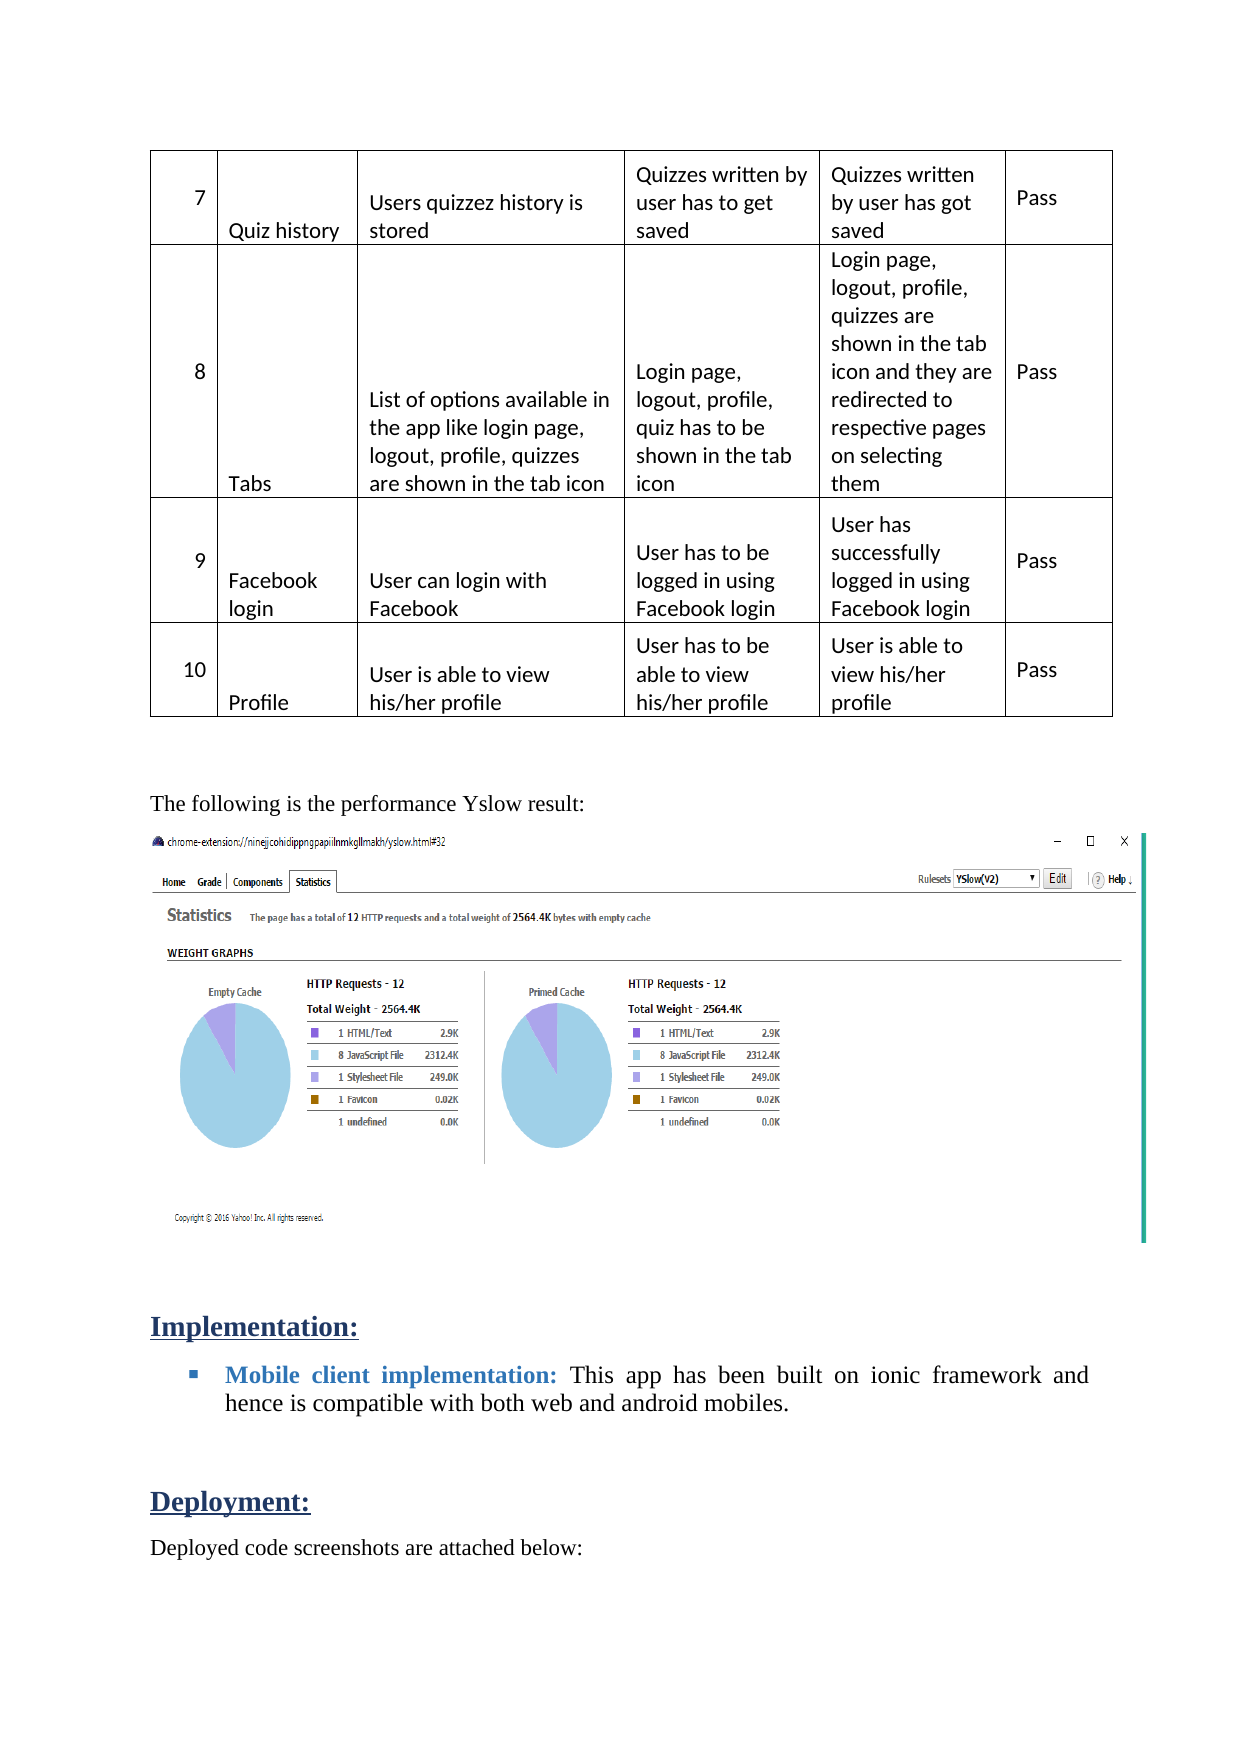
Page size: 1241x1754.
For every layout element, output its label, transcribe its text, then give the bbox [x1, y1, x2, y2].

table_cell 7 [151, 151, 217, 244]
table_cell Quiz history [218, 151, 357, 244]
table_cell User is able to view his/her profile [358, 623, 624, 716]
table_cell User can login with Facebook [358, 498, 624, 622]
table_cell Users quizzez history is stored [358, 151, 624, 244]
table_cell Pass [1006, 151, 1112, 244]
table_cell Tabs [218, 245, 357, 497]
table_cell Login page, logout, profile, quizzes are shown in the tab icon and they are redirected to respective pages on selecting them [820, 245, 1005, 497]
table_cell 9 [151, 498, 217, 622]
table_cell Pass [1006, 498, 1112, 622]
text Deployed code screenshots are attached below: [150, 1534, 1090, 1561]
table_cell Pass [1006, 623, 1112, 716]
table_cell 10 [151, 623, 217, 716]
list Mobile client implementation: This app has been built on ionic framework and hence is compatible with both web and android mobiles. [187, 1360, 1090, 1417]
table_cell Facebook login [218, 498, 357, 622]
table_cell 8 [151, 245, 217, 497]
table_cell User has to be logged in using Facebook login [625, 498, 819, 622]
table_cell Login page, logout, profile, quiz has to be shown in the tab icon [625, 245, 819, 497]
table_cell List of options available in the app like login page, logout, profile, quizzes are shown in the tab icon [358, 245, 624, 497]
table_cell User has to be able to view his/her profile [625, 623, 819, 716]
text Implementation: [150, 1309, 1090, 1343]
table_cell Profile [218, 623, 357, 716]
text Deployment: [150, 1484, 1090, 1518]
text The following is the performance Yslow result: [150, 790, 1090, 817]
table_cell User is able to view his/her profile [820, 623, 1005, 716]
table_cell Pass [1006, 245, 1112, 497]
table_cell User has successfully logged in using Facebook login [820, 498, 1005, 622]
table_cell Quizzes written by user has got saved [820, 151, 1005, 244]
picture [150, 833, 1147, 1243]
table_cell Quizzes written by user has to get saved [625, 151, 819, 244]
